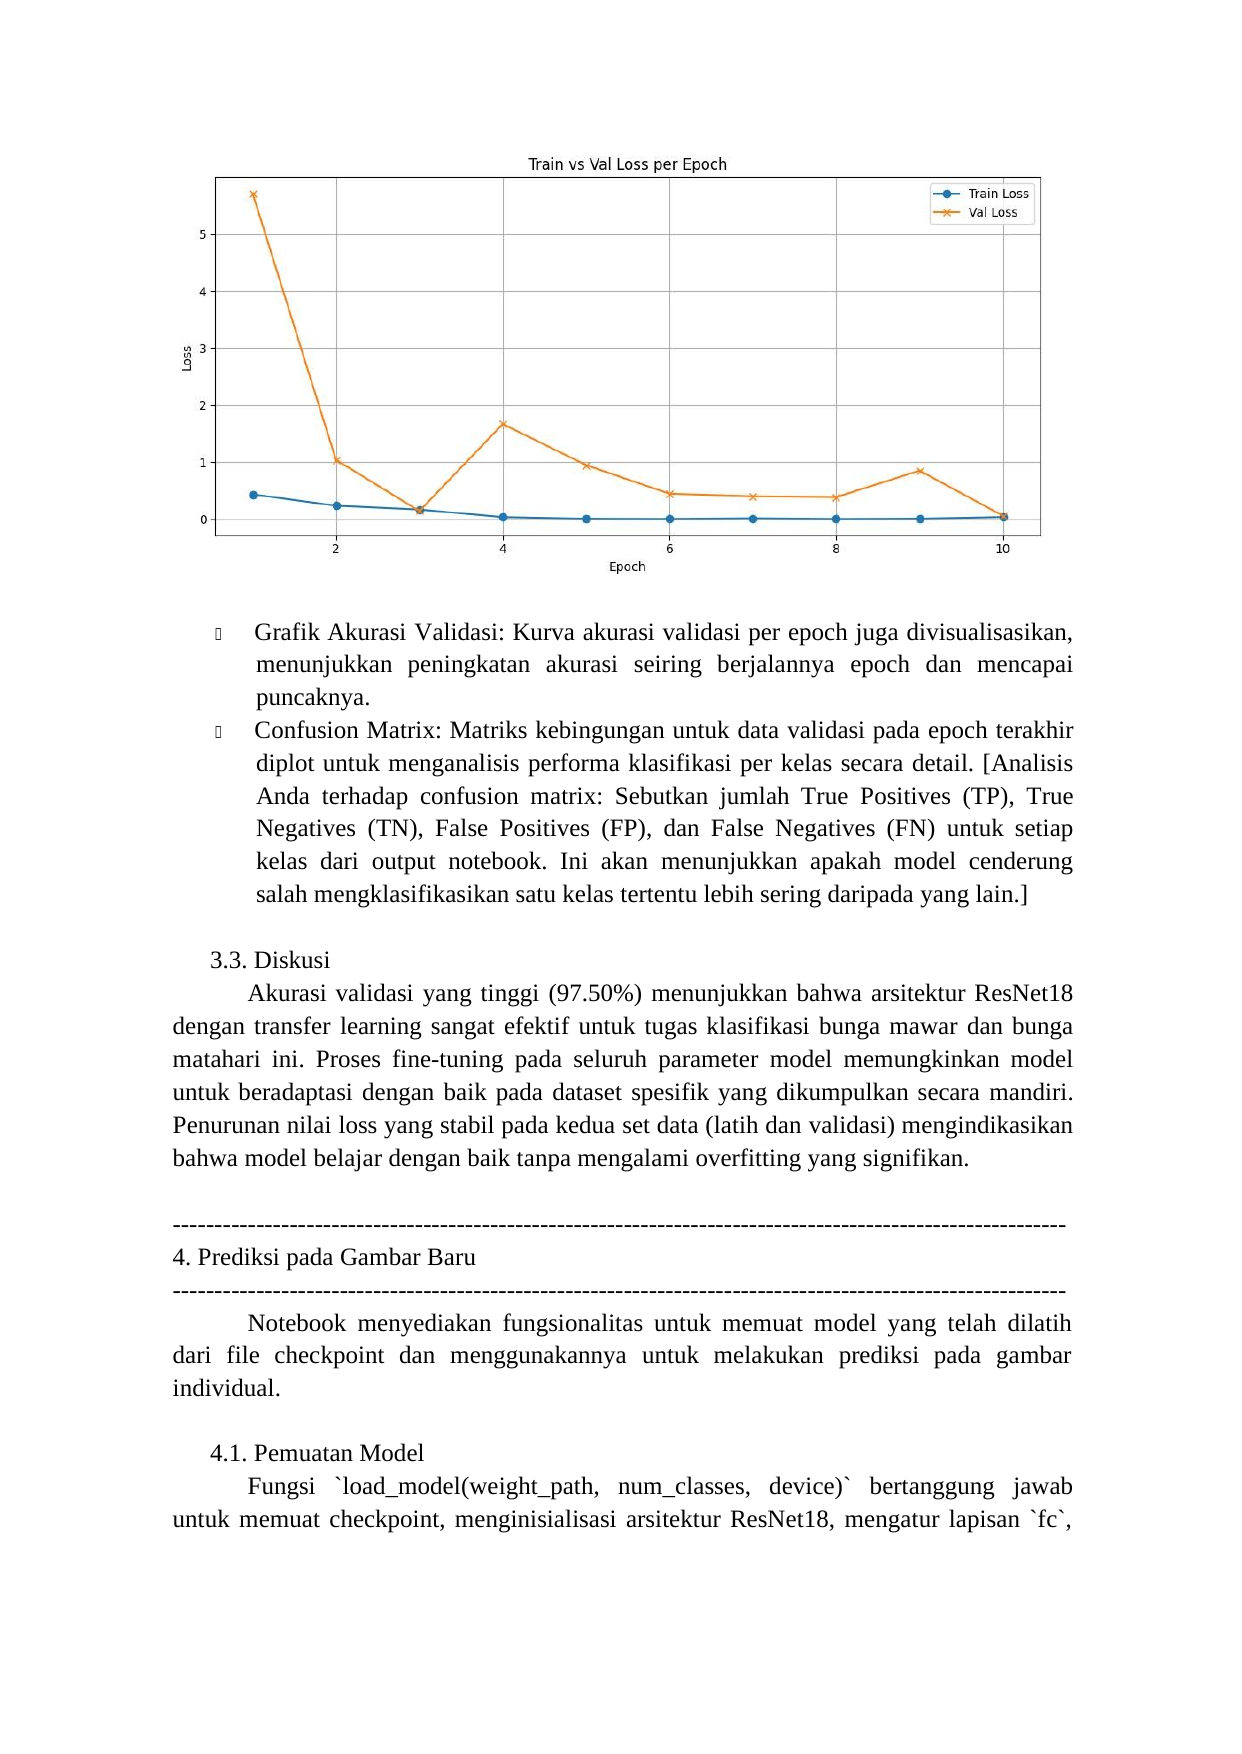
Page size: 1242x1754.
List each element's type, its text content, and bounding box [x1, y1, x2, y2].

text Akurasi validasi yang tinggi (97.50%) menunjukkan bahwa arsitektur ResNet18 dengan transfer learning sangat efektif untuk tugas klasifikasi bunga mawar dan bunga matahari ini. Proses fine-tuning pada seluruh parameter model memungkinkan model untuk beradaptasi dengan baik pada dataset spesifik yang dikumpulkan secara mandiri. Penurunan nilai loss yang stabil pada kedua set data (latih dan validasi) mengindikasikan bahwa model belajar dengan baik tanpa mengalami overfitting yang signifikan. [172, 978, 1073, 1172]
text  Grafik Akurasi Validasi: Kurva akurasi validasi per epoch juga divisualisasikan, menunjukkan peningkatan akurasi seiring berjalannya epoch dan mencapai puncaknya. [214, 617, 1073, 711]
text dari file checkpoint dan menggunakannya untuk melakukan prediksi pada gambar [172, 1342, 1081, 1369]
text 4. Prediksi pada Gambar Baru [172, 1242, 1081, 1271]
text  Confusion Matrix: Matriks kebingungan untuk data validasi pada epoch terakhir diplot untuk menganalisis performa klasifikasi per kelas secara detail. [Analisis Anda terhadap confusion matrix: Sebutkan jumlah True Positives (TP), True Negatives (TN), False Positives (FP), dan False Negatives (FN) untuk setiap kelas dari output notebook. Ini akan menunjukkan apakah model cenderung salah mengklasifikasikan satu kelas tertentu lebih sering daripada yang lain.] [214, 715, 1073, 908]
text Fungsi `load_model(weight_path, num_classes, device)` bertanggung jawab untuk memuat checkpoint, menginisialisasi arsitektur ResNet18, mengatur lapisan `fc`, [172, 1471, 1073, 1533]
text 4.1. Pemuatan Model [210, 1438, 1081, 1467]
text individual. [172, 1373, 1081, 1402]
text ----------------------------------------------------------------------------------------------------------- [172, 1209, 1081, 1238]
text ----------------------------------------------------------------------------------------------------------- Notebook menyediakan fungsionalitas untuk memuat model yang telah dilatih [172, 1276, 1073, 1337]
text 3.3. Diskusi [210, 945, 1081, 974]
picture [172, 148, 1048, 582]
